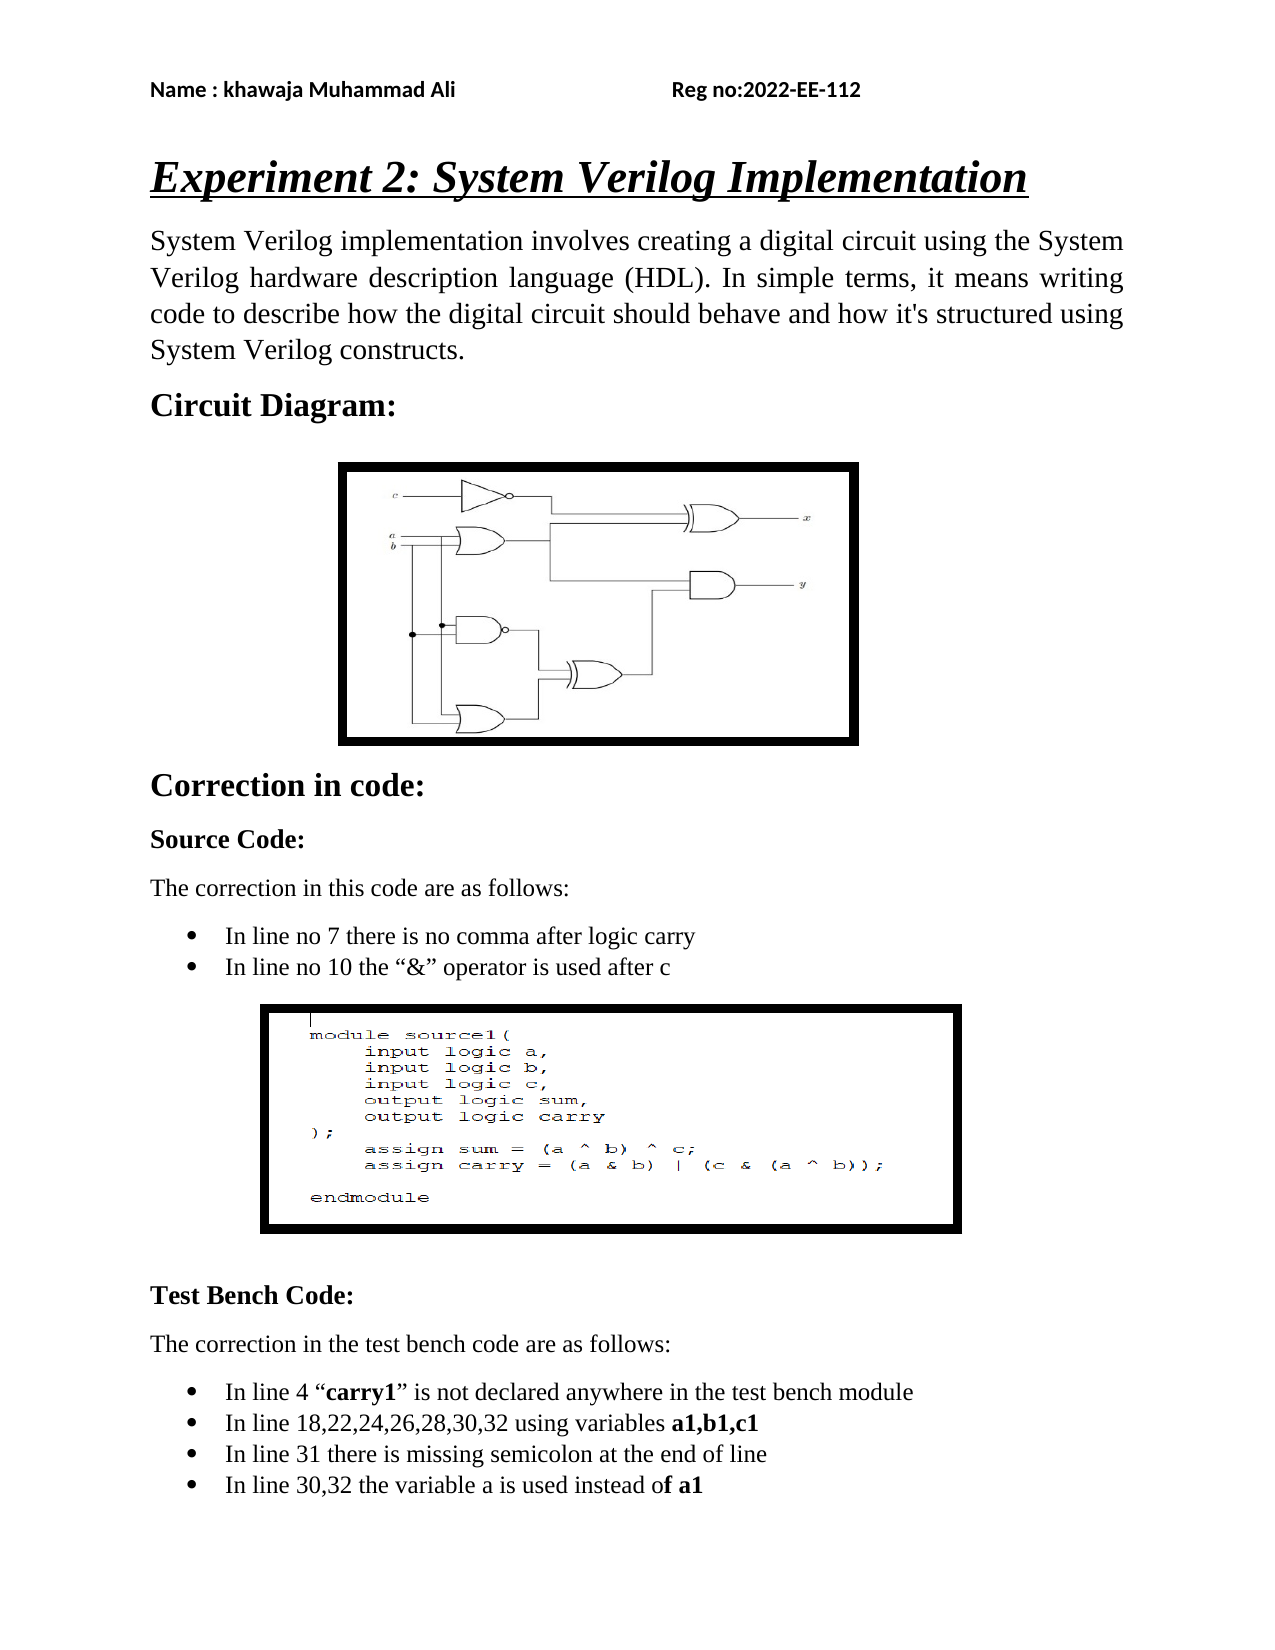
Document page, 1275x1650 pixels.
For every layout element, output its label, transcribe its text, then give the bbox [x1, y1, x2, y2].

list In line 18,22,24,26,28,30,32 using variables a1,b1,c1 [187, 1408, 1125, 1437]
list In line no 10 the “&” operator is used after c [187, 952, 1125, 981]
text Experiment 2: System Verilog Implementation [150, 150, 1125, 203]
picture [269, 1013, 953, 1224]
list In line no 7 there is no comma after logic carry [187, 921, 1125, 949]
text The correction in the test bench code are as follows: [150, 1329, 1125, 1358]
list In line 4 “carry1” is not declared anywhere in the test bench module [187, 1377, 1125, 1406]
text Test Bench Code: [150, 1279, 1125, 1310]
picture [347, 472, 849, 737]
text Correction in code: [150, 765, 1125, 803]
text System Verilog implementation involves creating a digital circuit using the System Verilog hardware description language (HDL). In simple terms, it means writing code to describe how the digital circuit should behave and how it's structured using System Verilog constructs. [150, 223, 1125, 366]
text Circuit Diagram: [150, 385, 1125, 423]
list In line 31 there is missing semicolon at the end of line [187, 1439, 1125, 1468]
text Source Code: [150, 823, 1125, 854]
text The correction in this code are as follows: [150, 873, 1125, 902]
list In line 30,32 the variable a is used instead of a1 [187, 1470, 1125, 1499]
